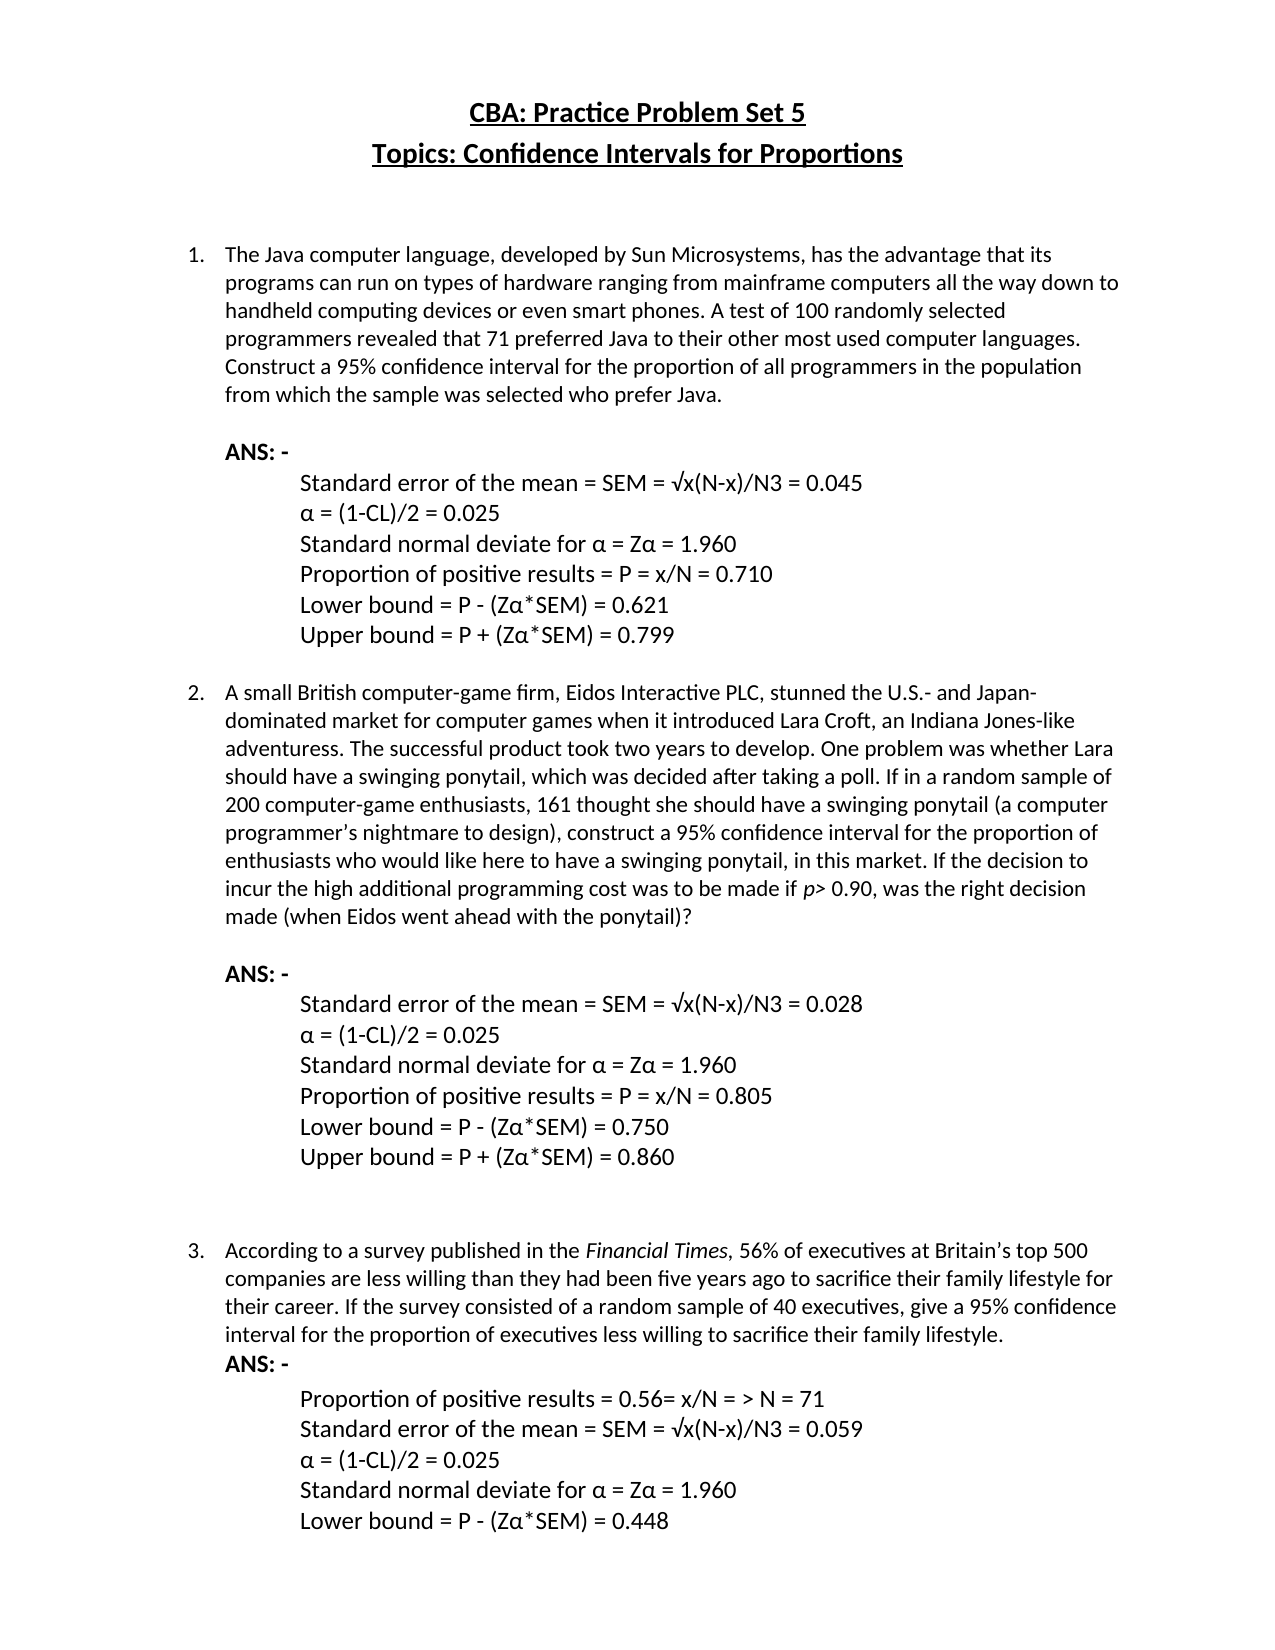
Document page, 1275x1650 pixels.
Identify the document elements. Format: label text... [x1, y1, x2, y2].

text α = (1-CL)/2 = 0.025 [225, 497, 1125, 528]
text Lower bound = P - (Zα*SEM) = 0.448 [225, 1505, 1125, 1536]
list A small British computer-game firm, Eidos Interactive PLC, stunned the U.S.- and Japan-dominated market for computer games when it introduced Lara Croft, an Indiana Jones-like adventuress. The successful product took two years to develop. One problem was whether Lara should have a swinging ponytail, which was decided after taking a poll. If in a random sample of 200 computer-game enthusiasts, 161 thought she should have a swinging ponytail (a computer programmer’s nightmare to design), construct a 95% confidence interval for the proportion of enthusiasts who would like here to have a swinging ponytail, in this market. If the decision to incur the high additional programming cost was to be made if p> 0.90, was the right decision made (when Eidos went ahead with the ponytail)? [187, 678, 1125, 930]
text Proportion of positive results = P = x/N = 0.710 [225, 558, 1125, 589]
text Standard error of the mean = SEM = √x(N-x)/N3 = 0.059 [225, 1414, 1125, 1444]
text Topics: Confidence Intervals for Proportions [150, 135, 1125, 170]
text Standard error of the mean = SEM = √x(N-x)/N3 = 0.028 [150, 988, 1125, 1019]
text Standard normal deviate for α = Zα = 1.960 [225, 528, 1125, 558]
text α = (1-CL)/2 = 0.025 [225, 1019, 1125, 1049]
text Proportion of positive results = 0.56= x/N = > N = 71 [225, 1383, 1125, 1414]
text Standard normal deviate for α = Zα = 1.960 [225, 1475, 1125, 1505]
list According to a survey published in the Financial Times, 56% of executives at Britain’s top 500 companies are less willing than they had been five years ago to sacrifice their family lifestyle for their career. If the survey consisted of a random sample of 40 executives, give a 95% confidence interval for the proportion of executives less willing to sacrifice their family lifestyle. [187, 1236, 1125, 1348]
list ANS: - [225, 436, 1125, 467]
text ANS: - [187, 1348, 1125, 1379]
text Lower bound = P - (Zα*SEM) = 0.621 [225, 589, 1125, 619]
text CBA: Practice Problem Set 5 [150, 94, 1125, 129]
text Standard error of the mean = SEM = √x(N-x)/N3 = 0.045 [150, 467, 1125, 497]
text Upper bound = P + (Zα*SEM) = 0.799 [300, 619, 1125, 650]
text Standard normal deviate for α = Zα = 1.960 [300, 1049, 1125, 1080]
list Upper bound = P + (Zα*SEM) = 0.860 [225, 1141, 1125, 1172]
list The Java computer language, developed by Sun Microsystems, has the advantage that its programs can run on types of hardware ranging from mainframe computers all the way down to handheld computing devices or even smart phones. A test of 100 randomly selected programmers revealed that 71 preferred Java to their other most used computer languages. Construct a 95% confidence interval for the proportion of all programmers in the population from which the sample was selected who prefer Java. [187, 240, 1125, 408]
text Proportion of positive results = P = x/N = 0.805 [225, 1080, 1125, 1111]
text Lower bound = P - (Zα*SEM) = 0.750 [225, 1111, 1125, 1141]
text α = (1-CL)/2 = 0.025 [225, 1444, 1125, 1475]
list ANS: - [225, 958, 1125, 988]
